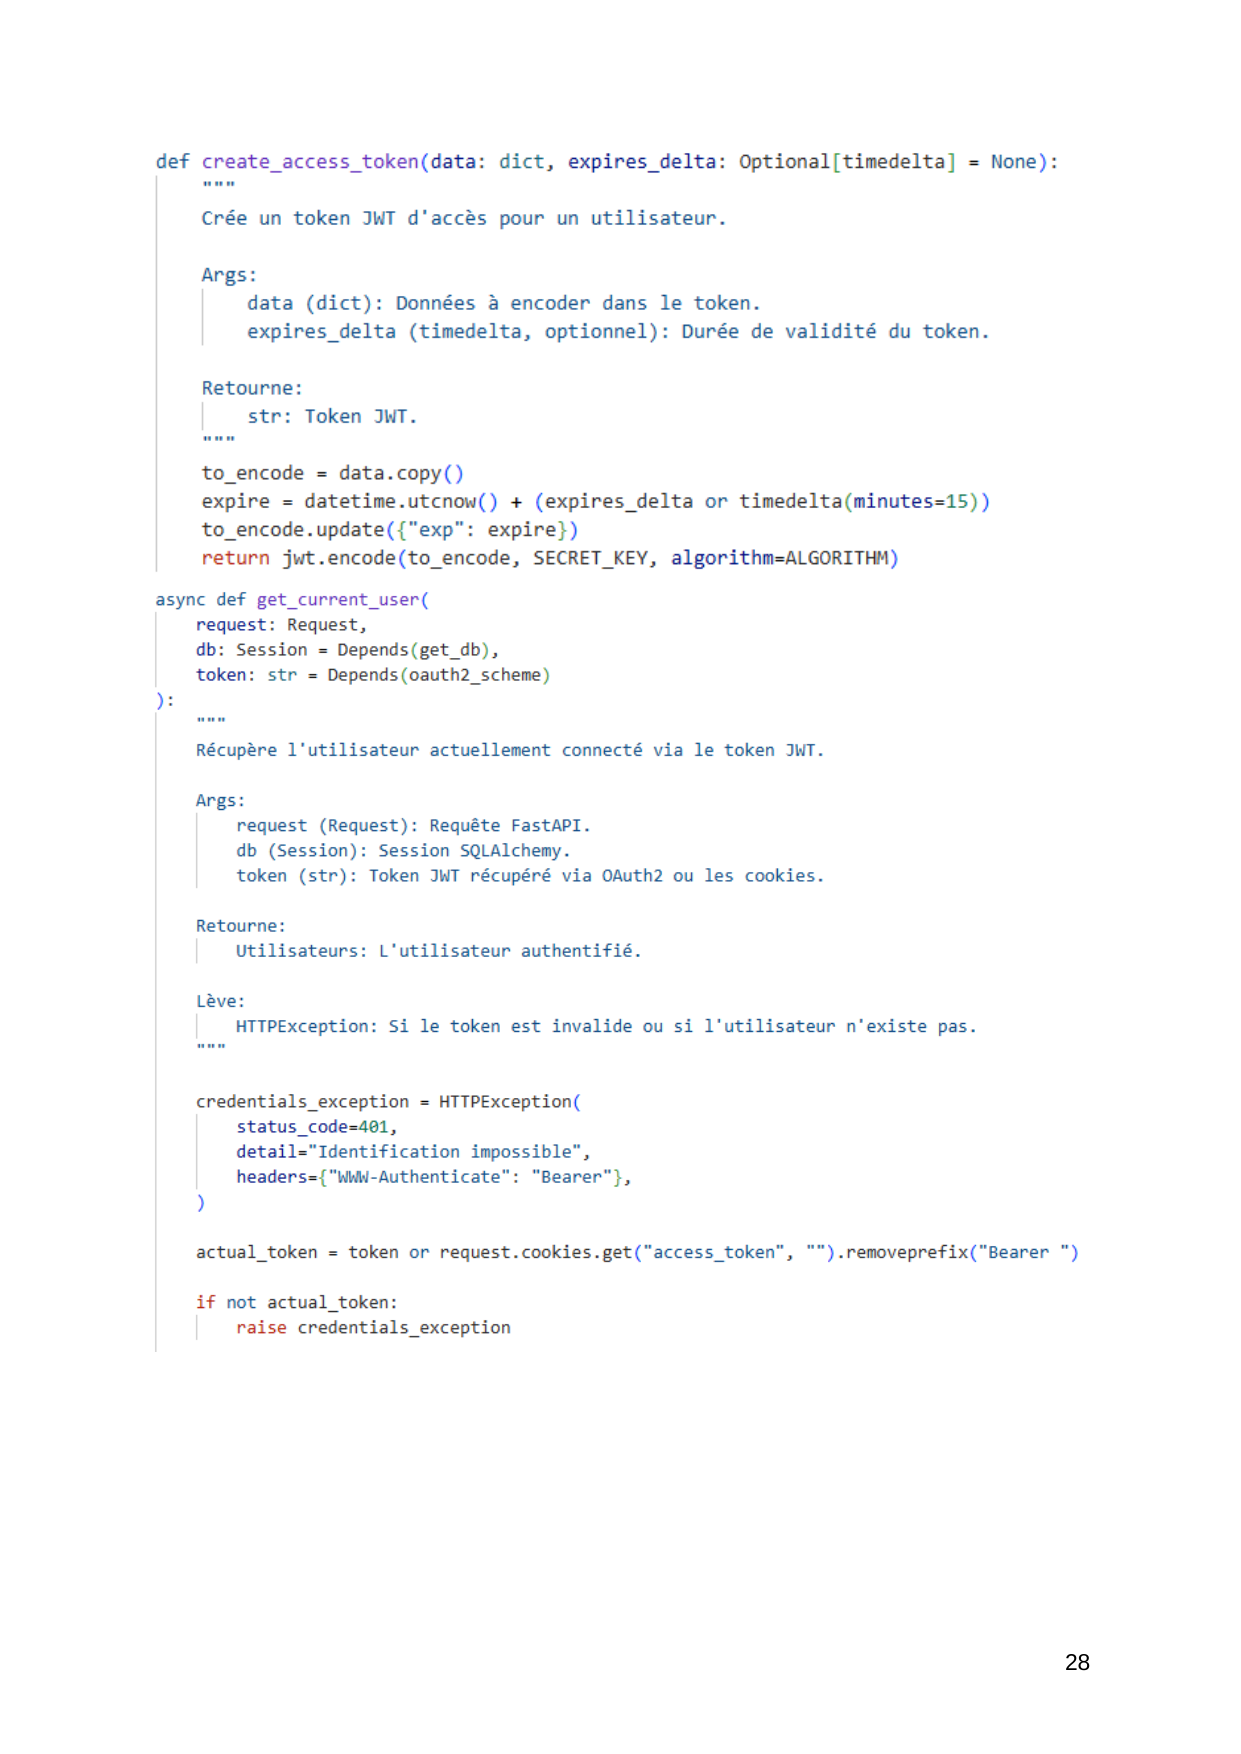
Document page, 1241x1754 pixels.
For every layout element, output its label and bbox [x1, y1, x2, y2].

picture [150, 587, 1091, 1352]
picture [150, 150, 1091, 584]
